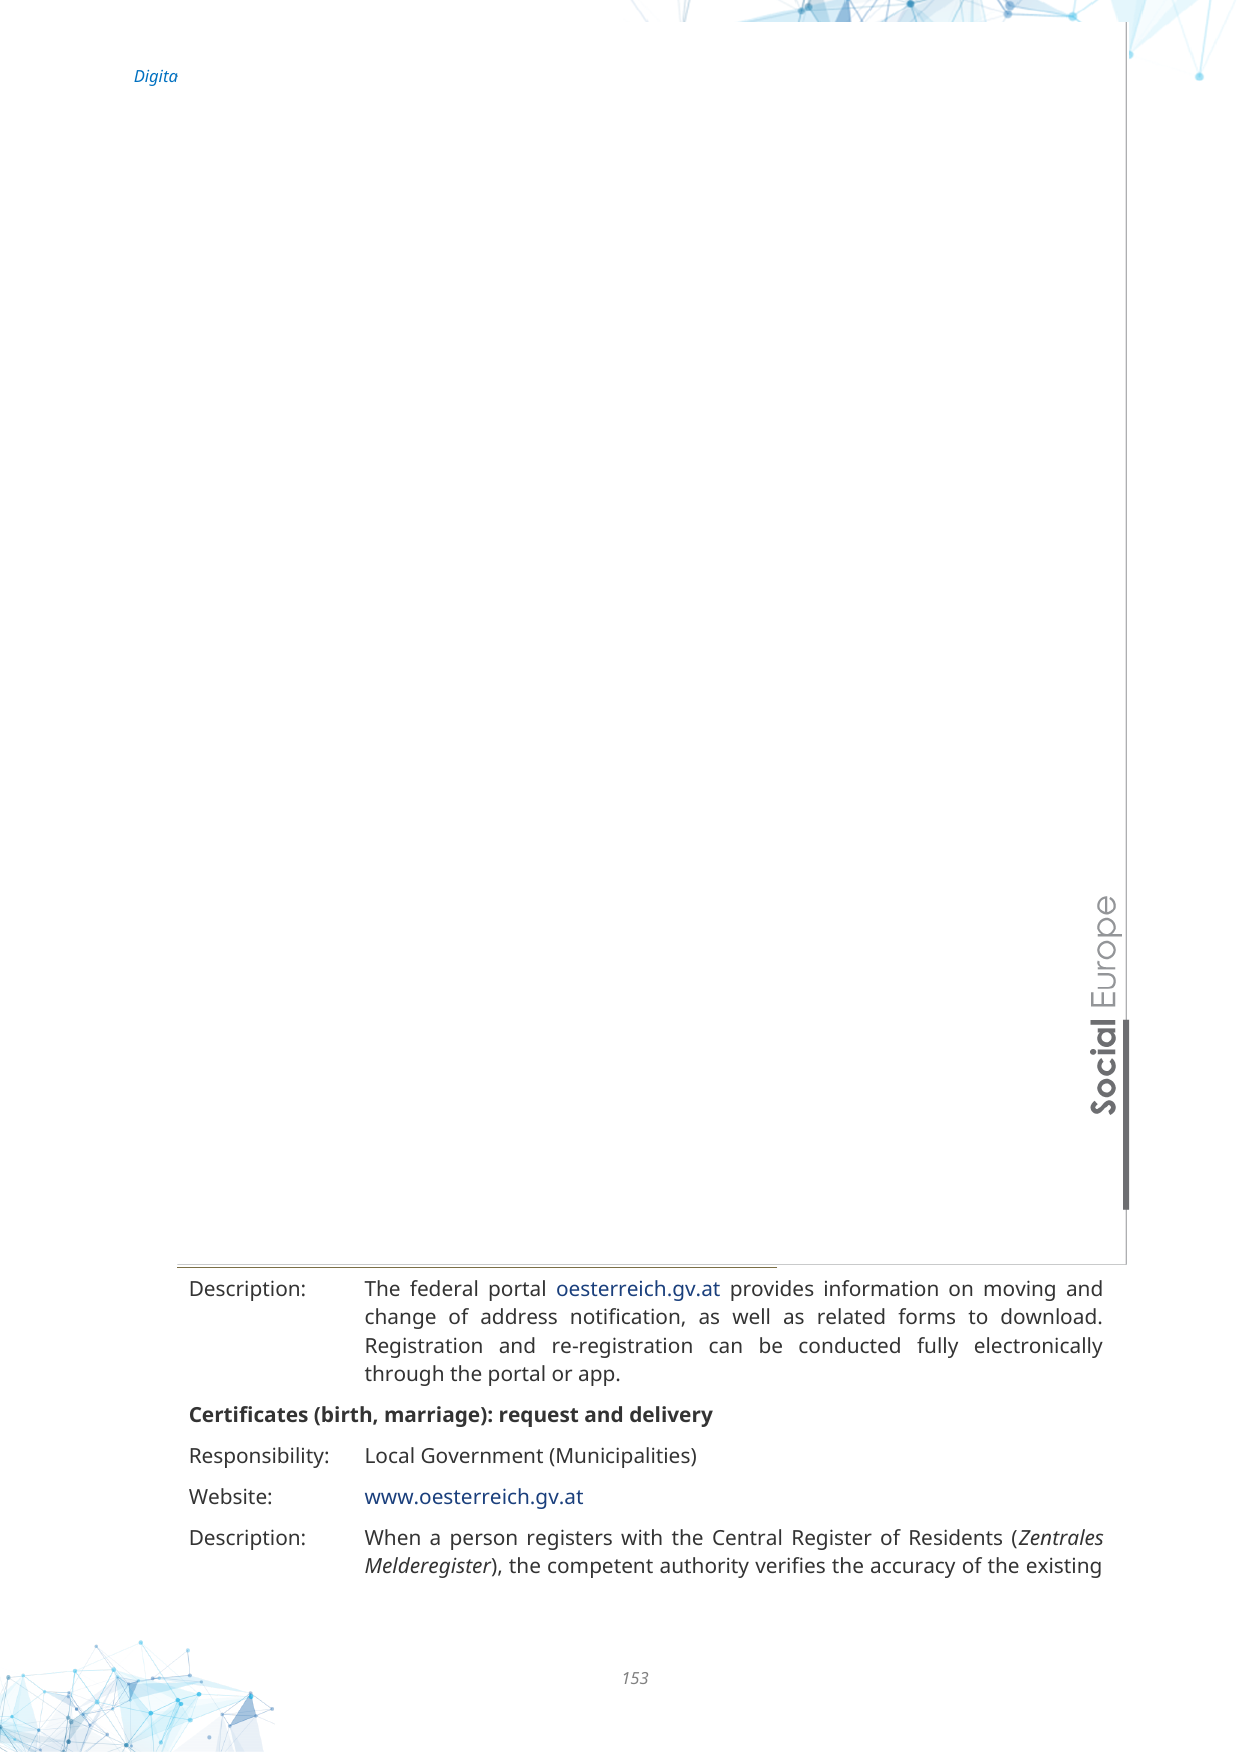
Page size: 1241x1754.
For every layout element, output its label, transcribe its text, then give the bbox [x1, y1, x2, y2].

table_cell Description: [177, 1517, 353, 1586]
table_cell Certificates (birth, marriage): request and delivery [177, 1394, 1115, 1435]
table_cell Local Government (Municipalities) [353, 1435, 1115, 1476]
table_cell Responsibility: [177, 1435, 353, 1476]
table_cell Description: [177, 1268, 353, 1394]
table_cell When a person registers with the Central Register of Residents (Zentrales Melderegister), the competent authority verifies the accuracy of the existing personal and nationality data and informs accordingly the Central Register of Residents. [353, 1517, 1115, 1586]
picture [177, 22, 1130, 1265]
table_cell www.oesterreich.gv.at [353, 1476, 1115, 1517]
table_cell The federal portal oesterreich.gv.at provides information on moving and change of address notification, as well as related forms to download. Registration and re-registration can be conducted fully electronically through the portal or app. [353, 1268, 1115, 1394]
table_cell Website: [177, 1476, 353, 1517]
